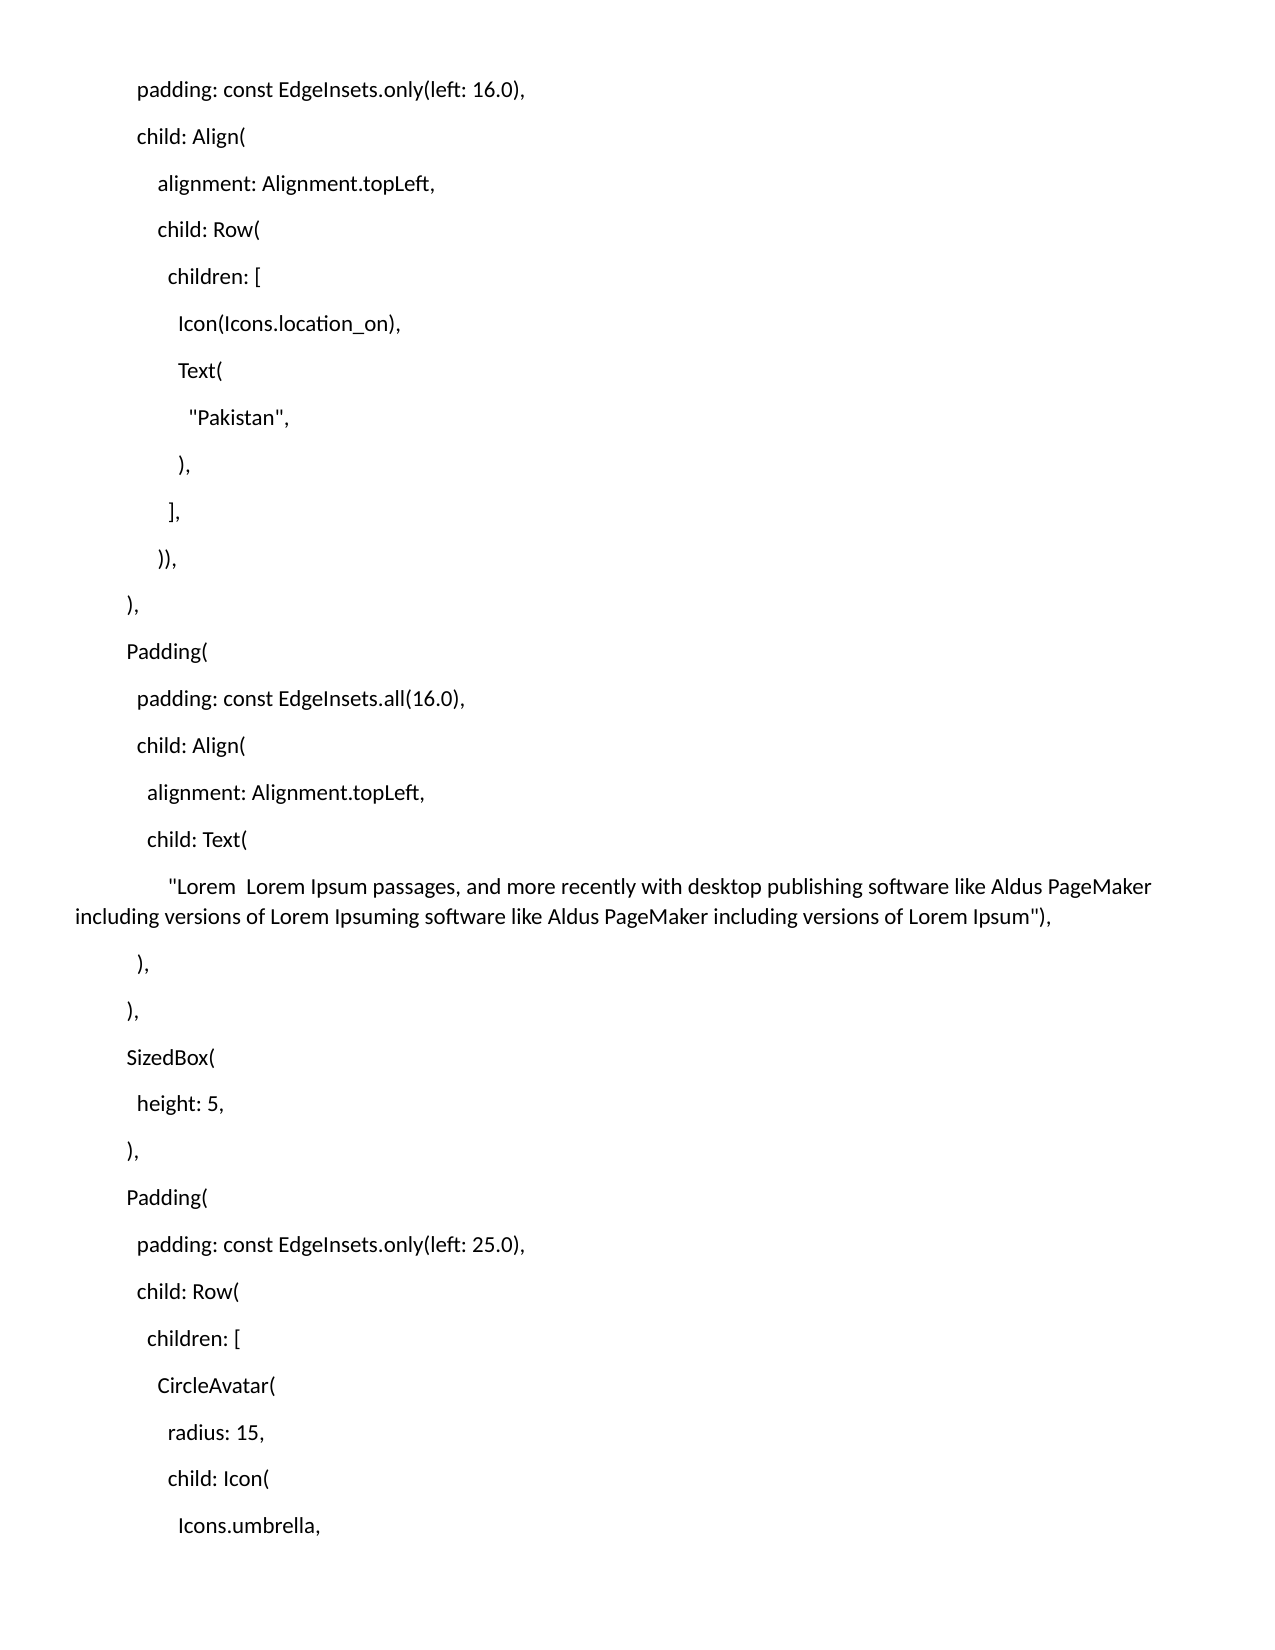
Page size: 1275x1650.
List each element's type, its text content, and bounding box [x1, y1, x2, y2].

text "Pakistan", [75, 403, 1200, 431]
text radius: 15, [75, 1418, 1200, 1446]
text Padding( [75, 1183, 1200, 1211]
text alignment: Alignment.topLeft, [75, 169, 1200, 197]
text Icons.umbrella, [75, 1511, 1200, 1539]
text padding: const EdgeInsets.all(16.0), [75, 684, 1200, 712]
text child: Align( [75, 122, 1200, 150]
text CircleAvatar( [75, 1371, 1200, 1399]
text ), [75, 996, 1200, 1024]
text ), [75, 450, 1200, 478]
text child: Icon( [75, 1464, 1200, 1493]
text children: [ [75, 262, 1200, 291]
text ), [75, 1136, 1200, 1164]
text )), [75, 544, 1200, 572]
text children: [ [75, 1324, 1200, 1352]
text child: Row( [75, 1277, 1200, 1305]
text "Lorem Lorem Ipsum passages, and more recently with desktop publishing software like Aldus PageMaker including versions of Lorem Ipsuming software like Aldus PageMaker including versions of Lorem Ipsum"), [75, 872, 1200, 930]
text ], [75, 497, 1200, 525]
text Text( [75, 356, 1200, 384]
text SizedBox( [75, 1043, 1200, 1071]
text padding: const EdgeInsets.only(left: 16.0), [75, 75, 1200, 103]
text ), [75, 949, 1200, 977]
text padding: const EdgeInsets.only(left: 25.0), [75, 1230, 1200, 1258]
text ), [75, 591, 1200, 619]
text child: Row( [75, 216, 1200, 244]
text child: Align( [75, 731, 1200, 759]
text child: Text( [75, 825, 1200, 853]
text Icon(Icons.location_on), [75, 309, 1200, 337]
text height: 5, [75, 1089, 1200, 1118]
text alignment: Alignment.topLeft, [75, 778, 1200, 806]
text Padding( [75, 637, 1200, 666]
